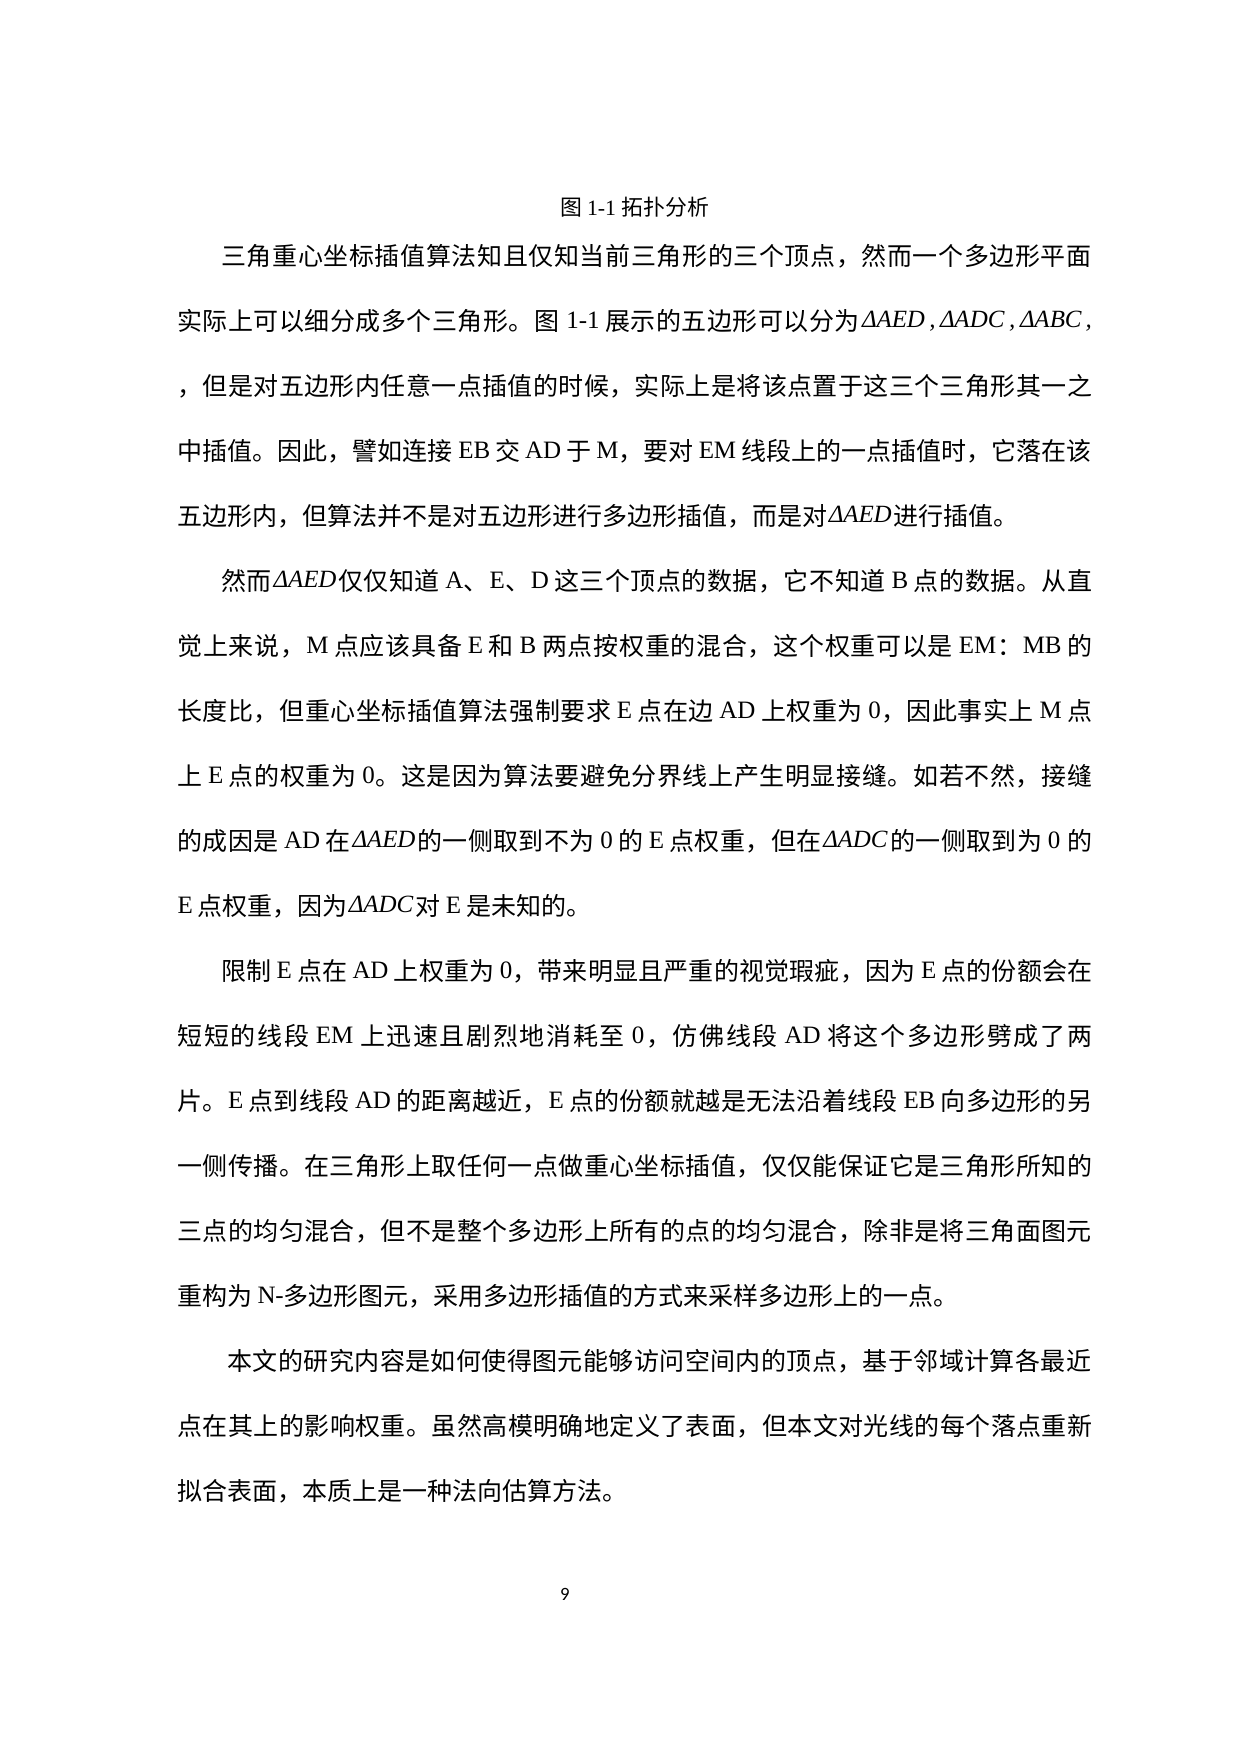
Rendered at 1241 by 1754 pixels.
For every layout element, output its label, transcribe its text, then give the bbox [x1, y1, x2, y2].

text 图1-1 拓扑分析 [177, 190, 1092, 222]
text 本文的研究内容是如何使得图元能够访问空间内的顶点，基于邻域计算各最近点在其上的影响权重。虽然高模明确地定义了表面，但本文对光线的每个落点重新拟合表面，本质上是一种法向估算方法。 [177, 1327, 1092, 1522]
text 然而仅仅知道A、E、D这三个顶点的数据，它不知道B点的数据。从直觉上来说，M点应该具备E和B两点按权重的混合，这个权重可以是EM：MB的长度比，但重心坐标插值算法强制要求E点在边AD上权重为0，因此事实上M点上E点的权重为0。这是因为算法要避免分界线上产生明显接缝。如若不然，接缝的成因是AD在的一侧取到不为0的E点权重，但在的一侧取到为0 的E点权重，因为对E是未知的。 [177, 547, 1092, 937]
text 限制E点在AD上权重为0，带来明显且严重的视觉瑕疵，因为E点的份额会在短短的线段EM上迅速且剧烈地消耗至0，仿佛线段AD将这个多边形劈成了两片。E点到线段AD的距离越近，E点的份额就越是无法沿着线段EB向多边形的另一侧传播。在三角形上取任何一点做重心坐标插值，仅仅能保证它是三角形所知的三点的均匀混合，但不是整个多边形上所有的点的均匀混合，除非是将三角面图元重构为N-多边形图元，采用多边形插值的方式来采样多边形上的一点。 [177, 937, 1092, 1327]
text 三角重心坐标插值算法知且仅知当前三角形的三个顶点，然而一个多边形平面实际上可以细分成多个三角形。图1-1展示的五边形可以分为，但是对五边形内任意一点插值的时候，实际上是将该点置于这三个三角形其一之中插值。因此，譬如连接EB交AD于M，要对EM线段上的一点插值时，它落在该五边形内，但算法并不是对五边形进行多边形插值，而是对进行插值。 [177, 222, 1092, 547]
